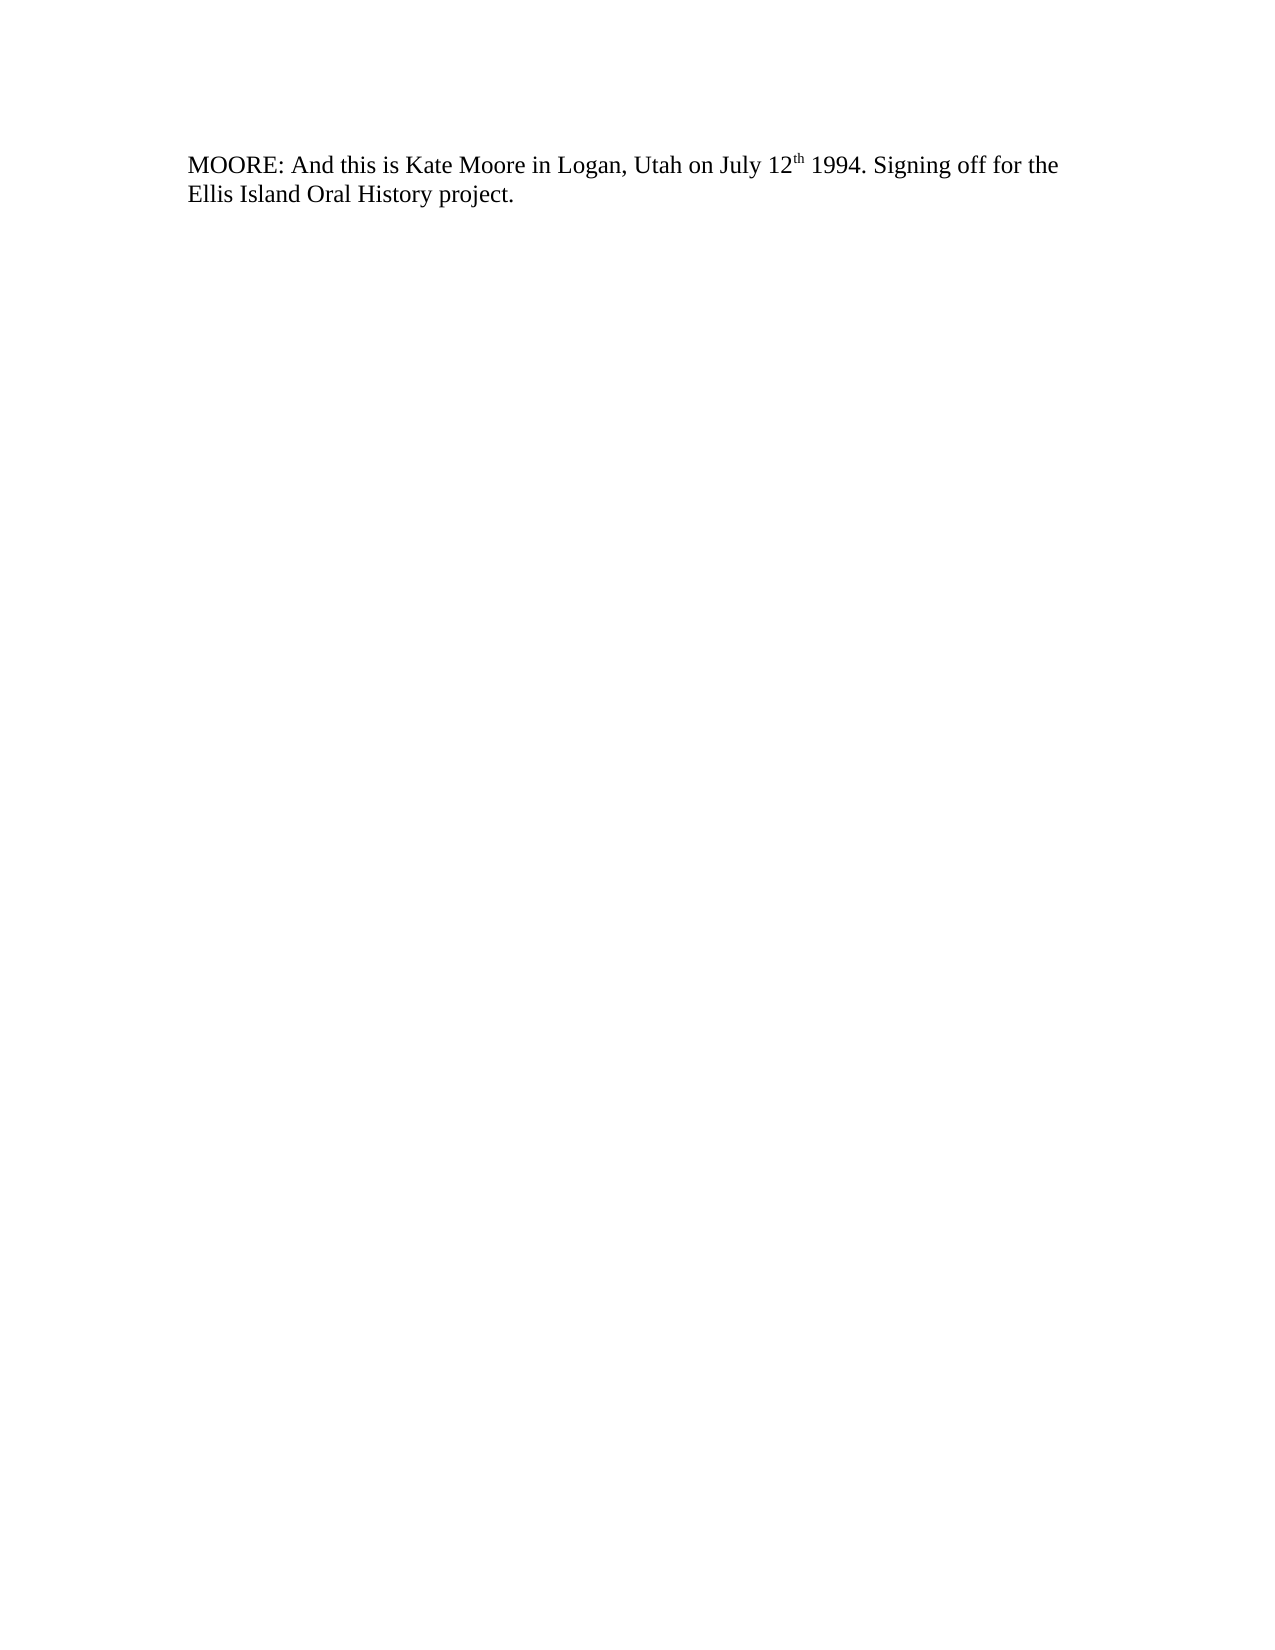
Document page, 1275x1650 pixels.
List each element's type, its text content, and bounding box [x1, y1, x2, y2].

text MOORE: And this is Kate Moore in Logan, Utah on July 12th 1994. Signing off for the Ellis Island Oral History project. [187, 150, 1087, 207]
